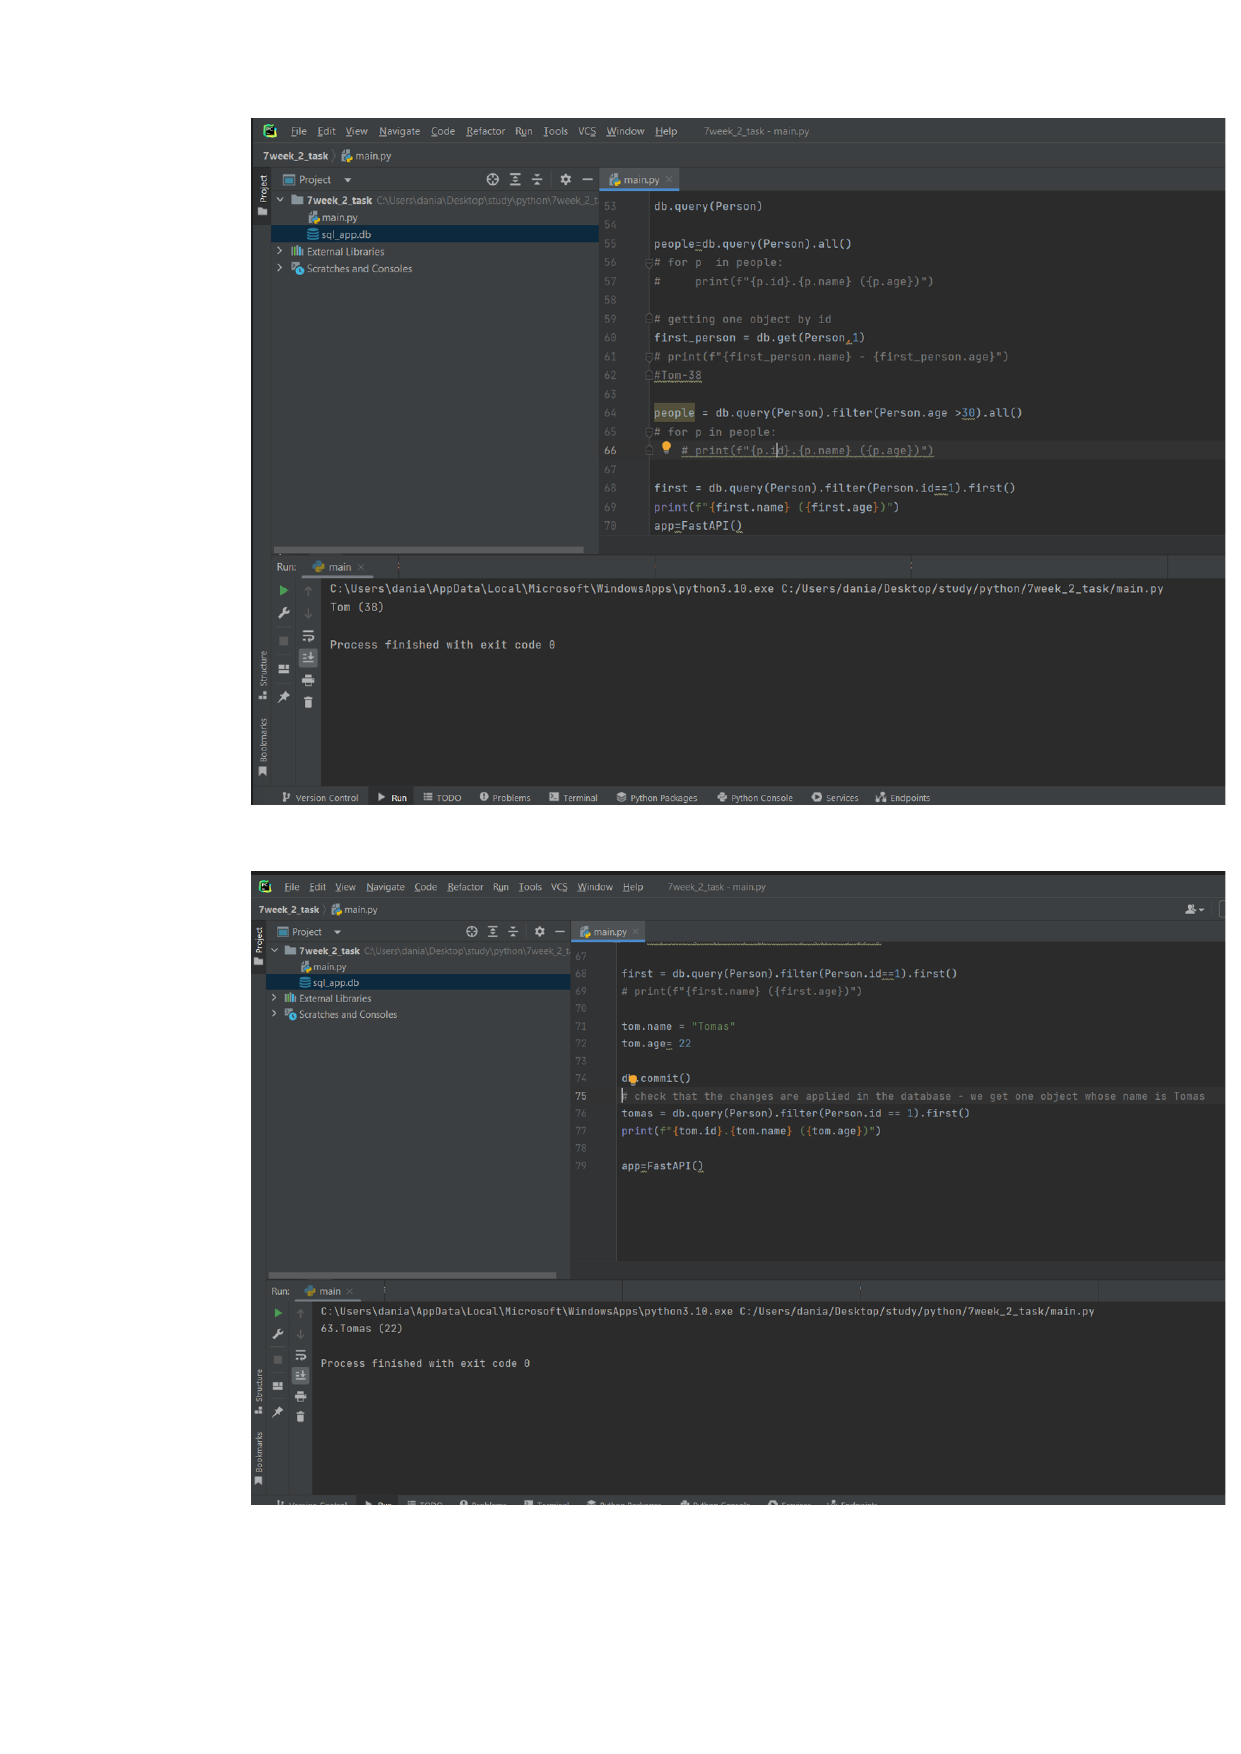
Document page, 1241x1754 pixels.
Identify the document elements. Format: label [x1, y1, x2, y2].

picture [251, 118, 1226, 805]
picture [251, 871, 1226, 1505]
